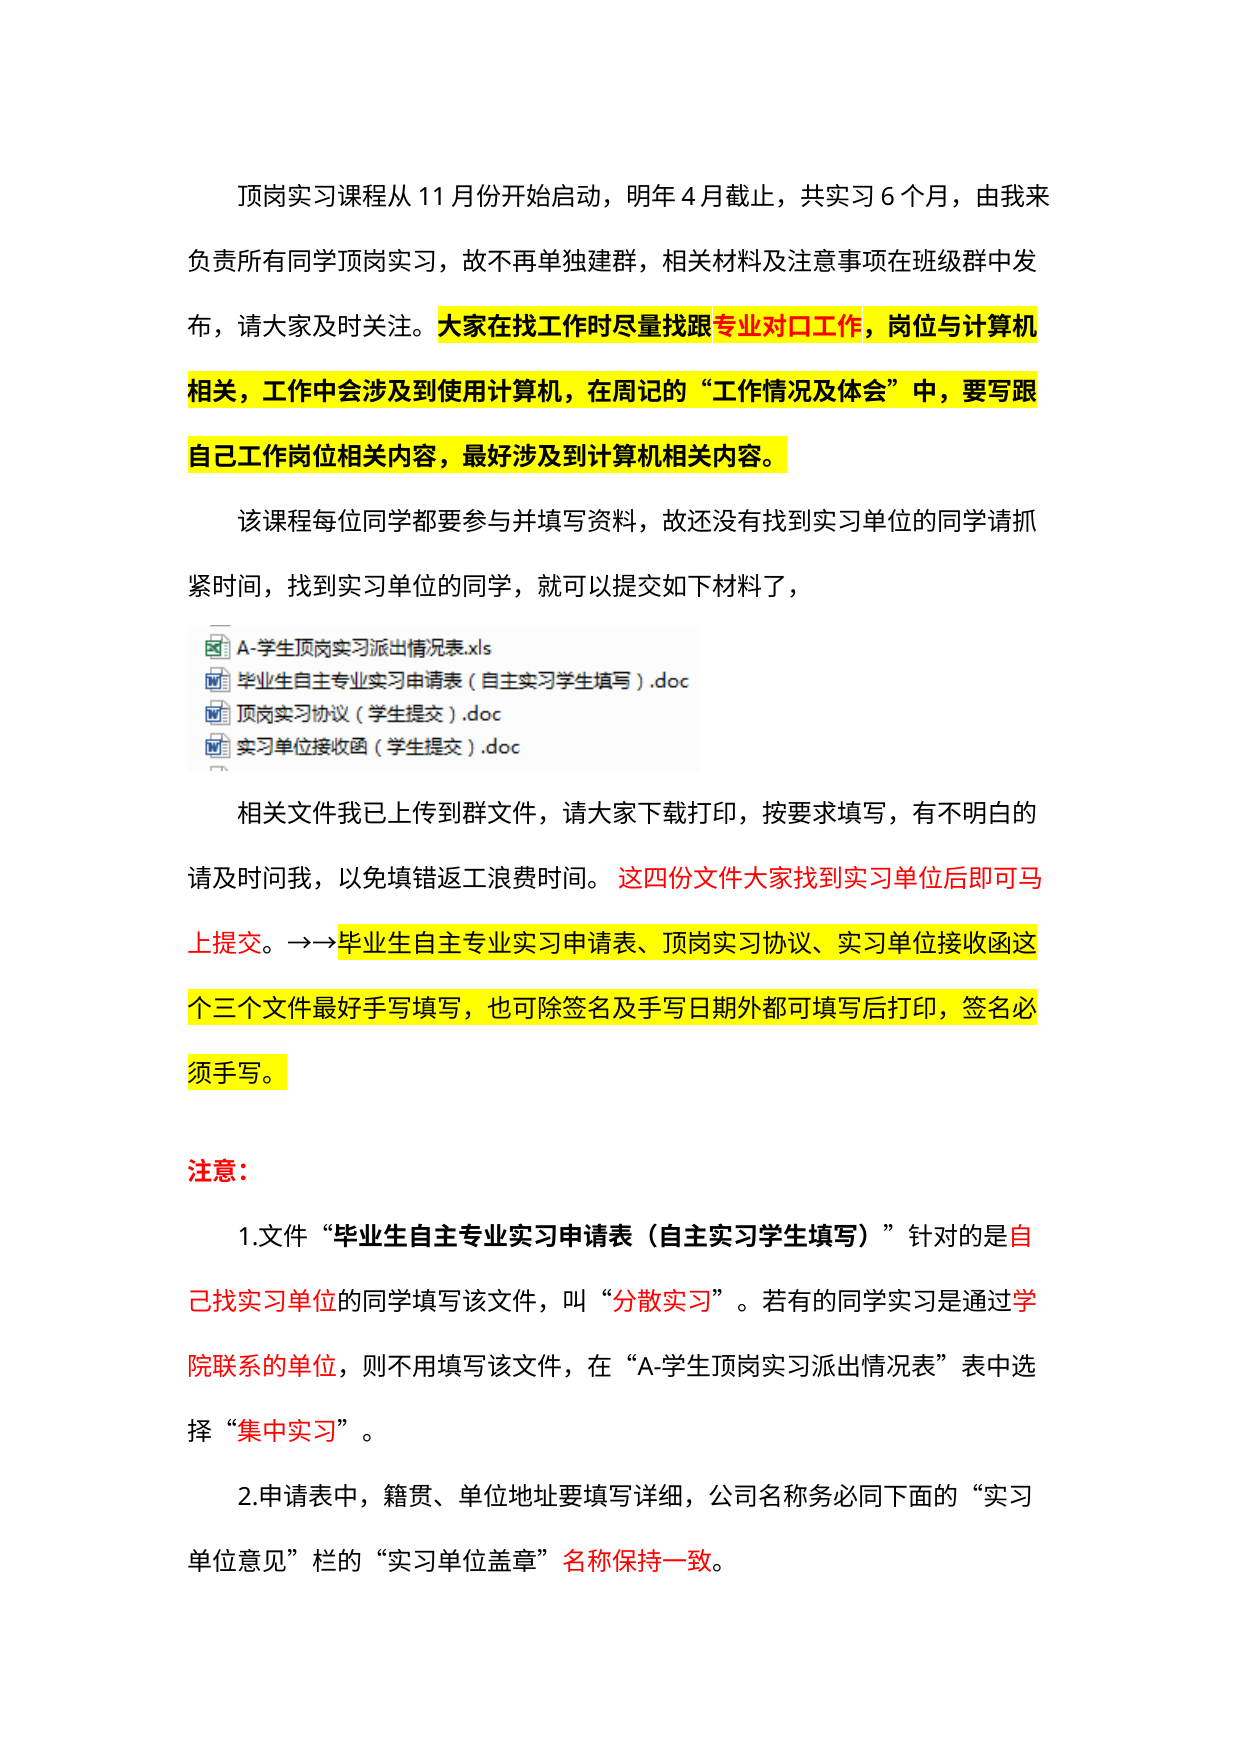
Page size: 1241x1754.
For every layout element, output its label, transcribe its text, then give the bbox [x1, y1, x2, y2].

text 相关文件我已上传到群文件，请大家下载打印，按要求填写，有不明白的请及时问我，以免填错返工浪费时间。 这四份文件大家找到实习单位后即可马上提交。→→毕业生自主专业实习申请表、顶岗实习协议、实习单位接收函这个三个文件最好手写填写，也可除签名及手写日期外都可填写后打印，签名必须手写。 [187, 779, 1053, 1104]
picture [187, 625, 700, 771]
text 注意： [187, 1137, 1053, 1202]
text 1.文件“毕业生自主专业实习申请表（自主实习学生填写）”针对的是自己找实习单位的同学填写该文件，叫“分散实习”。若有的同学实习是通过学院联系的单位，则不用填写该文件，在“A-学生顶岗实习派出情况表”表中选择“集中实习”。 [187, 1202, 1053, 1462]
text 顶岗实习课程从11月份开始启动，明年4月截止，共实习6个月，由我来负责所有同学顶岗实习，故不再单独建群，相关材料及注意事项在班级群中发布，请大家及时关注。大家在找工作时尽量找跟专业对口工作，岗位与计算机相关，工作中会涉及到使用计算机，在周记的“工作情况及体会”中，要写跟自己工作岗位相关内容，最好涉及到计算机相关内容。 [187, 162, 1053, 487]
text 2.申请表中，籍贯、单位地址要填写详细，公司名称务必同下面的“实习单位意见”栏的“实习单位盖章”名称保持一致。 [187, 1462, 1053, 1592]
